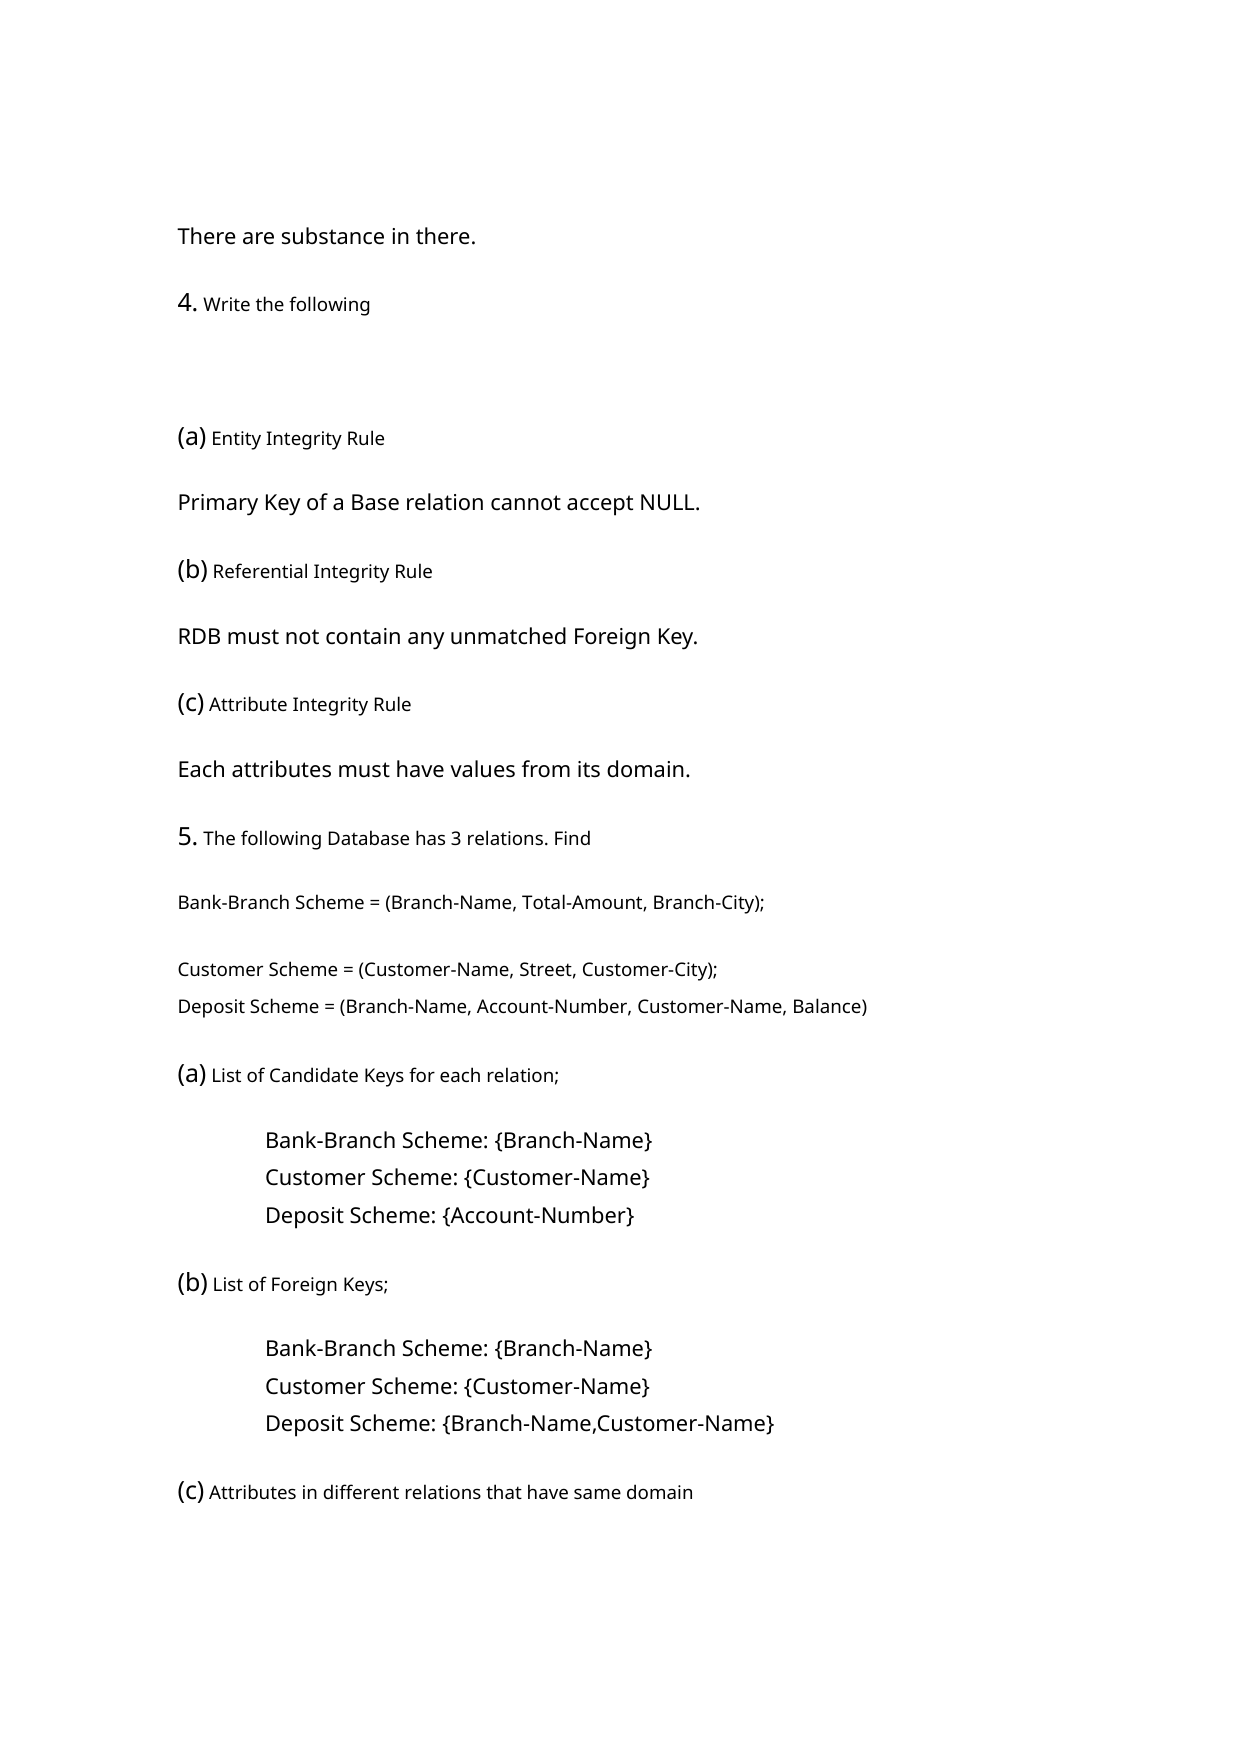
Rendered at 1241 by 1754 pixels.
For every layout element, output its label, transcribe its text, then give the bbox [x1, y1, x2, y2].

text Customer Scheme: {Customer-Name} [177, 1367, 1063, 1404]
text Deposit Scheme: {Branch-Name,Customer-Name} [177, 1404, 1063, 1442]
text Deposit Scheme: {Account-Number} [177, 1196, 1063, 1233]
text 5. The following Database has 3 relations. Find [177, 817, 1063, 854]
text (a) List of Candidate Keys for each relation; [177, 1054, 1063, 1092]
text There are substance in there. [177, 217, 1063, 254]
text (b) List of Foreign Keys; [177, 1263, 1063, 1300]
text (c) Attribute Integrity Rule [177, 683, 1063, 721]
text Bank-Branch Scheme = (Branch-Name, Total-Amount, Branch-City); [177, 883, 1063, 921]
text Customer Scheme: {Customer-Name} [177, 1158, 1063, 1196]
text Each attributes must have values from its domain. [177, 750, 1063, 788]
text Bank-Branch Scheme: {Branch-Name} [177, 1329, 1063, 1367]
text 4. Write the following [177, 283, 1063, 321]
text RDB must not contain any unmatched Foreign Key. [177, 617, 1063, 654]
text (c) Attributes in different relations that have same domain [177, 1471, 1063, 1508]
text (b) Referential Integrity Rule [177, 550, 1063, 588]
text (a) Entity Integrity Rule [177, 417, 1063, 454]
text Bank-Branch Scheme: {Branch-Name} [177, 1121, 1063, 1158]
text Customer Scheme = (Customer-Name, Street, Customer-City); Deposit Scheme = (Branch-Name, Account-Number, Customer-Name, Balance) [177, 950, 1063, 1025]
text Primary Key of a Base relation cannot accept NULL. [177, 483, 1063, 521]
